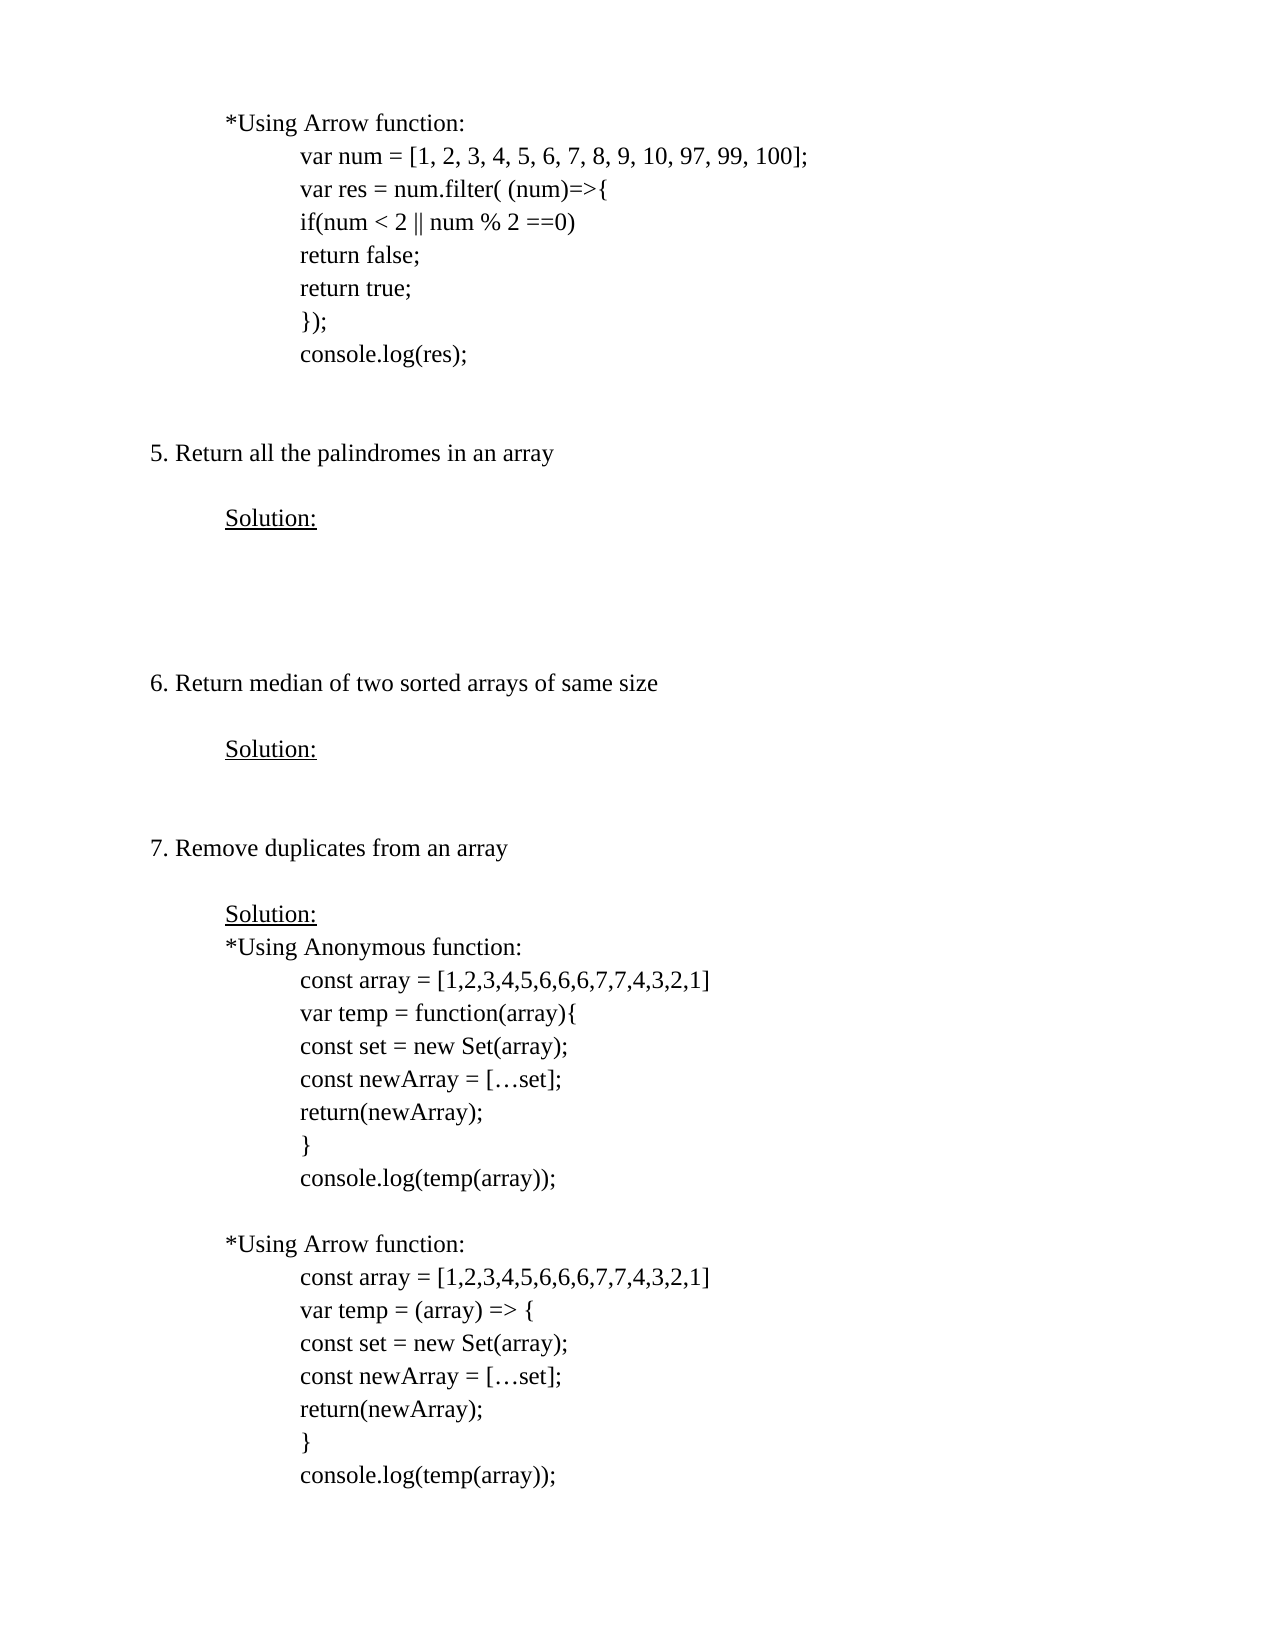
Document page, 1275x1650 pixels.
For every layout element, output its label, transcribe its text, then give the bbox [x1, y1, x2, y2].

text *Using Arrow function: [150, 108, 1125, 137]
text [150, 141, 1125, 170]
text const newArray = […set]; [150, 1361, 1125, 1390]
text const array = [1,2,3,4,5,6,6,6,7,7,4,3,2,1] [150, 1262, 1125, 1291]
text console.log(res); [150, 339, 1125, 368]
text *Using Arrow function: [150, 1229, 1125, 1258]
text Solution: [150, 899, 1125, 928]
text Solution: [150, 503, 1125, 532]
text const set = new Set(array); [150, 1031, 1125, 1060]
text console.log(temp(array)); [150, 1460, 1125, 1489]
text return(newArray); [150, 1097, 1125, 1126]
text const array = [1,2,3,4,5,6,6,6,7,7,4,3,2,1] [150, 965, 1125, 994]
text *Using Anonymous function: [150, 932, 1125, 961]
text var temp = (array) => { [150, 1295, 1125, 1324]
text var temp = function(array){ [150, 998, 1125, 1027]
text 7. Remove duplicates from an array [150, 833, 1125, 862]
text return true; [150, 273, 1125, 302]
text }); [150, 306, 1125, 335]
text if(num < 2 || num % 2 ==0) [150, 207, 1125, 236]
text return false; [150, 240, 1125, 269]
text } [150, 1427, 1125, 1456]
text } [150, 1130, 1125, 1159]
text 6. Return median of two sorted arrays of same size [150, 668, 1125, 697]
text const newArray = […set]; [150, 1064, 1125, 1093]
text 5. Return all the palindromes in an array [150, 438, 1125, 467]
text console.log(temp(array)); [150, 1163, 1125, 1192]
text return(newArray); [150, 1394, 1125, 1423]
text var res = num.filter( (num)=>{ [150, 174, 1125, 203]
text const set = new Set(array); [150, 1328, 1125, 1357]
text Solution: [150, 734, 1125, 763]
